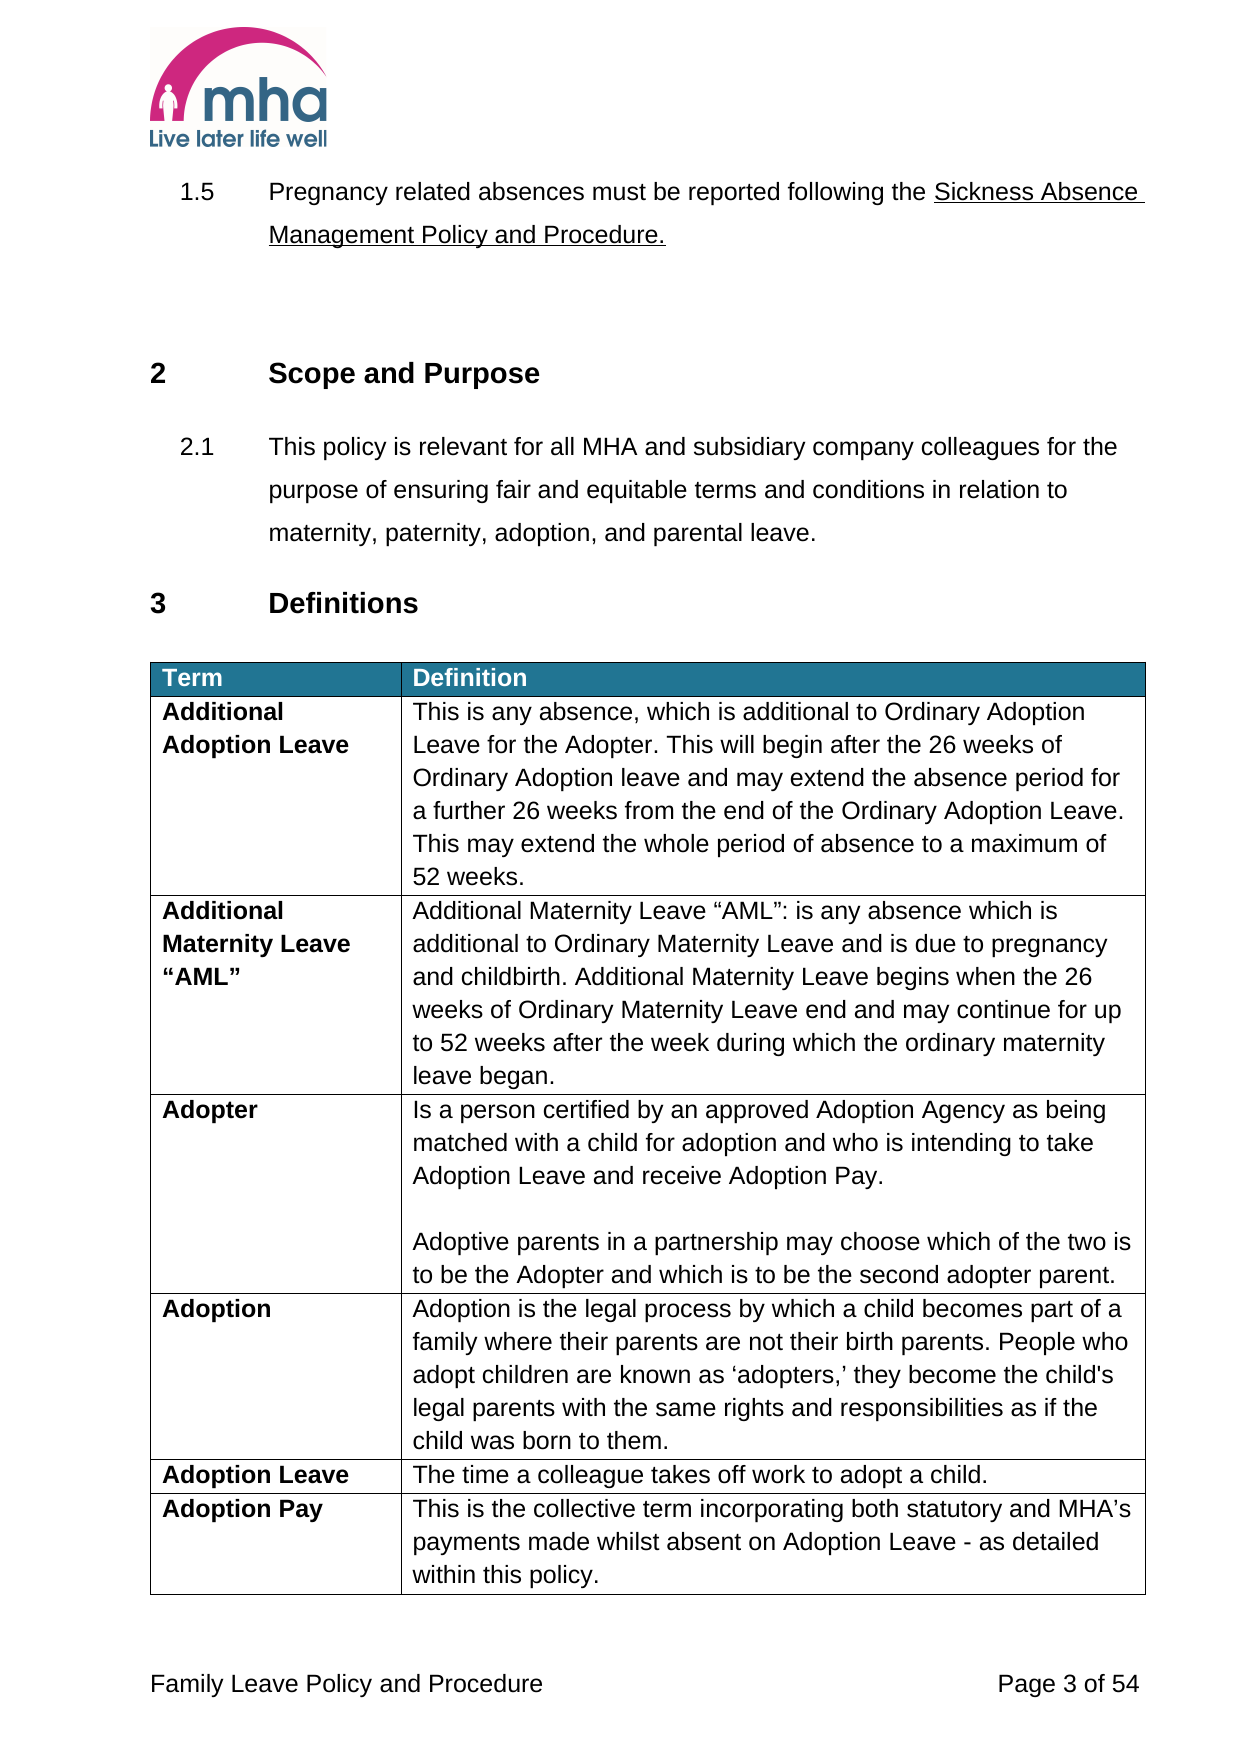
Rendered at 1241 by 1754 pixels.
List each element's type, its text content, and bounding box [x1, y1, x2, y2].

table_cell Adoption Pay [151, 1494, 401, 1593]
table_header Term [151, 663, 401, 696]
table_cell Adopter [151, 1095, 401, 1293]
table_cell Is a person certified by an approved Adoption Agency as being matched with a child for adoption and who is intending to take Adoption Leave and receive Adoption Pay. Adoptive parents in a partnership may choose which of the two is to be the Adopter and which is to be the second adopter parent. [402, 1095, 1145, 1293]
subtitle Definitions [150, 586, 1146, 620]
text Pregnancy related absences must be reported following the Sickness Absence Management Policy and Procedure. [179, 177, 1146, 249]
table_cell Additional Adoption Leave [151, 697, 401, 895]
table_cell Adoption is the legal process by which a child becomes part of a family where their parents are not their birth parents. People who adopt children are known as ‘adopters,’ they become the child's legal parents with the same rights and responsibilities as if the child was born to them. [402, 1294, 1145, 1459]
table_cell Adoption Leave [151, 1460, 401, 1493]
table_cell Adoption [151, 1294, 401, 1459]
table_header Definition [402, 663, 1145, 696]
table_cell Additional Maternity Leave “AML”: is any absence which is additional to Ordinary Maternity Leave and is due to pregnancy and childbirth. Additional Maternity Leave begins when the 26 weeks of Ordinary Maternity Leave end and may continue for up to 52 weeks after the week during which the ordinary maternity leave began. [402, 896, 1145, 1094]
picture [150, 27, 327, 147]
table_cell The time a colleague takes off work to adopt a child. [402, 1460, 1145, 1493]
subtitle Scope and Purpose [150, 357, 1146, 390]
table_cell Additional Maternity Leave “AML” [151, 896, 401, 1094]
table_cell This is the collective term incorporating both statutory and MHA’s payments made whilst absent on Adoption Leave - as detailed within this policy. [402, 1494, 1145, 1593]
table_cell This is any absence, which is additional to Ordinary Adoption Leave for the Adopter. This will begin after the 26 weeks of Ordinary Adoption leave and may extend the absence period for a further 26 weeks from the end of the Ordinary Adoption Leave. This may extend the whole period of absence to a maximum of 52 weeks. [402, 697, 1145, 895]
text This policy is relevant for all MHA and subsidiary company colleagues for the purpose of ensuring fair and equitable terms and conditions in relation to maternity, paternity, adoption, and parental leave. [179, 432, 1146, 547]
